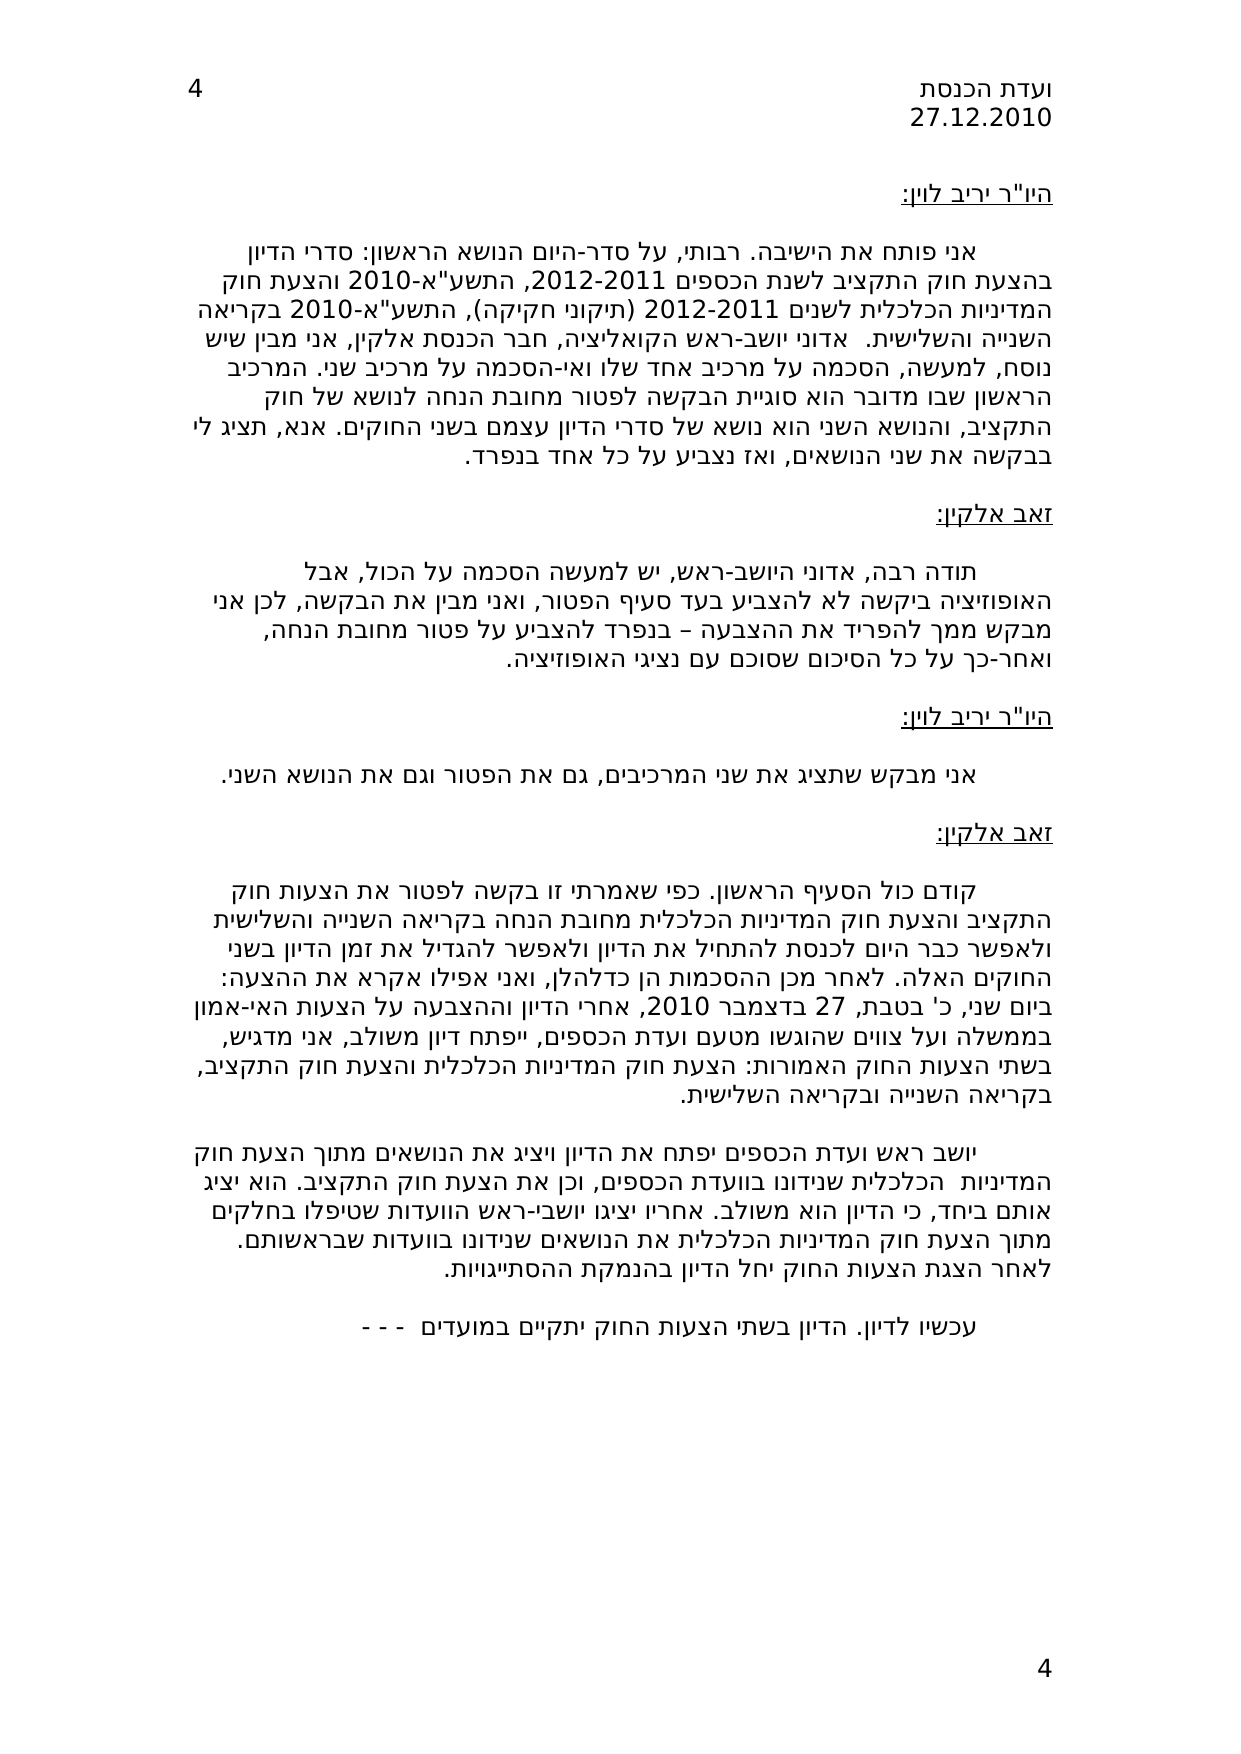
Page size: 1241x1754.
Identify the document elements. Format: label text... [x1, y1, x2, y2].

text קודם כול הסעיף הראשון. כפי שאמרתי זו בקשה לפטור את הצעות חוק התקציב והצעת חוק המדיניות הכלכלית מחובת הנחה בקריאה השנייה והשלישית ולאפשר כבר היום לכנסת להתחיל את הדיון ולאפשר להגדיל את זמן הדיון בשני החוקים האלה. לאחר מכן ההסכמות הן כדלהלן, ואני אפילו אקרא את ההצעה: ביום שני, כ' בטבת, 27 בדצמבר 2010, אחרי הדיון וההצבעה על הצעות האי-אמון בממשלה ועל צווים שהוגשו מטעם ועדת הכספים, ייפתח דיון משולב, אני מדגיש, בשתי הצעות החוק האמורות: הצעת חוק המדיניות הכלכלית והצעת חוק התקציב, בקריאה השנייה ובקריאה השלישית. [187, 876, 1053, 1109]
text זאב אלקין: [187, 818, 1053, 847]
text זאב אלקין: [187, 499, 1053, 528]
text אני מבקש שתציג את שני המרכיבים, גם את הפטור וגם את הנושא השני. [187, 760, 1053, 789]
text עכשיו לדיון. הדיון בשתי הצעות החוק יתקיים במועדים - - - [187, 1312, 1053, 1342]
text תודה רבה, אדוני היושב-ראש, יש למעשה הסכמה על הכול, אבל האופוזיציה ביקשה לא להצביע בעד סעיף הפטור, ואני מבין את הבקשה, לכן אני מבקש ממך להפריד את ההצבעה – בנפרד להצביע על פטור מחובת הנחה, ואחר-כך על כל הסיכום שסוכם עם נציגי האופוזיציה. [187, 557, 1053, 673]
text יושב ראש ועדת הכספים יפתח את הדיון ויציג את הנושאים מתוך הצעת חוק המדיניות הכלכלית שנידונו בוועדת הכספים, וכן את הצעת חוק התקציב. הוא יציג אותם ביחד, כי הדיון הוא משולב. אחריו יציגו יושבי-ראש הוועדות שטיפלו בחלקים מתוך הצעת חוק המדיניות הכלכלית את הנושאים שנידונו בוועדות שבראשותם. לאחר הצגת הצעות החוק יחל הדיון בהנמקת ההסתייגויות. [187, 1138, 1053, 1284]
text אני פותח את הישיבה. רבותי, על סדר-היום הנושא הראשון: סדרי הדיון בהצעת חוק התקציב לשנת הכספים 2012-2011, התשע"א-2010 והצעת חוק המדיניות הכלכלית לשנים 2012-2011 (תיקוני חקיקה), התשע"א-2010 בקריאה השנייה והשלישית. אדוני יושב-ראש הקואליציה, חבר הכנסת אלקין, אני מבין שיש נוסח, למעשה, הסכמה על מרכיב אחד שלו ואי-הסכמה על מרכיב שני. המרכיב הראשון שבו מדובר הוא סוגיית הבקשה לפטור מחובת הנחה לנושא של חוק התקציב, והנושא השני הוא נושא של סדרי הדיון עצמם בשני החוקים. אנא, תציג לי בבקשה את שני הנושאים, ואז נצביע על כל אחד בנפרד. [187, 237, 1053, 470]
text היו"ר יריב לוין: [187, 179, 1053, 208]
text היו"ר יריב לוין: [187, 702, 1053, 731]
